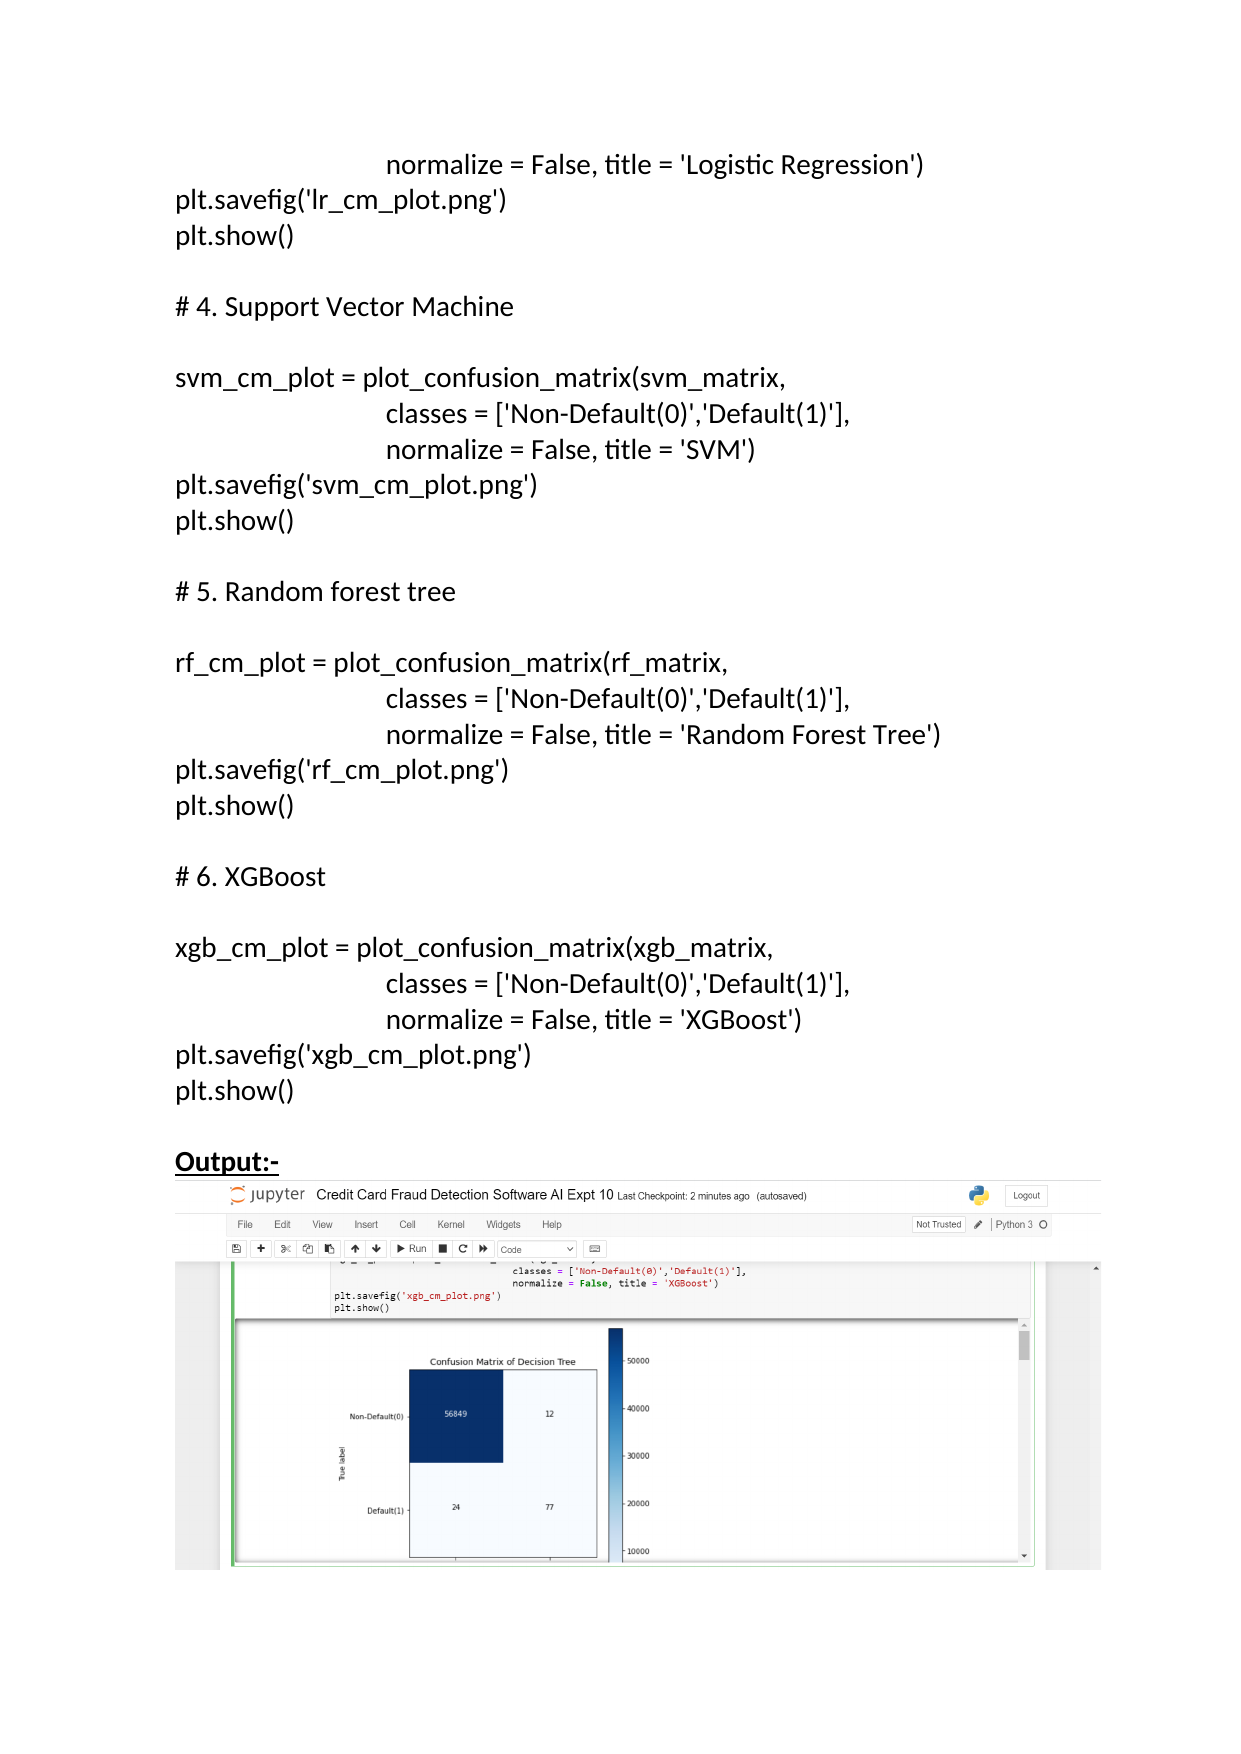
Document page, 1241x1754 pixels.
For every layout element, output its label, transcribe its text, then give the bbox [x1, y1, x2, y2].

text rf_cm_plot = plot_confusion_matrix(rf_matrix, [175, 644, 1101, 680]
text classes = ['Non-Default(0)','Default(1)'], [175, 680, 1101, 716]
picture [175, 1178, 1102, 1570]
text plt.savefig('xgb_cm_plot.png') [175, 1036, 1101, 1072]
text plt.savefig('svm_cm_plot.png') [175, 466, 1101, 502]
text normalize = False, title = 'Random Forest Tree') [175, 716, 1101, 751]
text xgb_cm_plot = plot_confusion_matrix(xgb_matrix, [175, 929, 1101, 965]
text normalize = False, title = 'XGBoost') [175, 1001, 1101, 1036]
text plt.show() [175, 217, 1101, 253]
text plt.show() [175, 502, 1101, 538]
text normalize = False, title = 'SVM') [175, 431, 1101, 466]
text Output:- [175, 1143, 1101, 1178]
text classes = ['Non-Default(0)','Default(1)'], [175, 395, 1101, 431]
text plt.show() [175, 1072, 1101, 1108]
text classes = ['Non-Default(0)','Default(1)'], [175, 965, 1101, 1001]
text # 5. Random forest tree [175, 573, 1101, 609]
text plt.show() [175, 787, 1101, 823]
text plt.savefig('lr_cm_plot.png') [175, 181, 1101, 217]
text normalize = False, title = 'Logistic Regression') [175, 146, 1101, 181]
text # 4. Support Vector Machine [175, 288, 1101, 324]
text # 6. XGBoost [175, 858, 1101, 894]
text svm_cm_plot = plot_confusion_matrix(svm_matrix, [175, 359, 1101, 395]
text plt.savefig('rf_cm_plot.png') [175, 751, 1101, 787]
